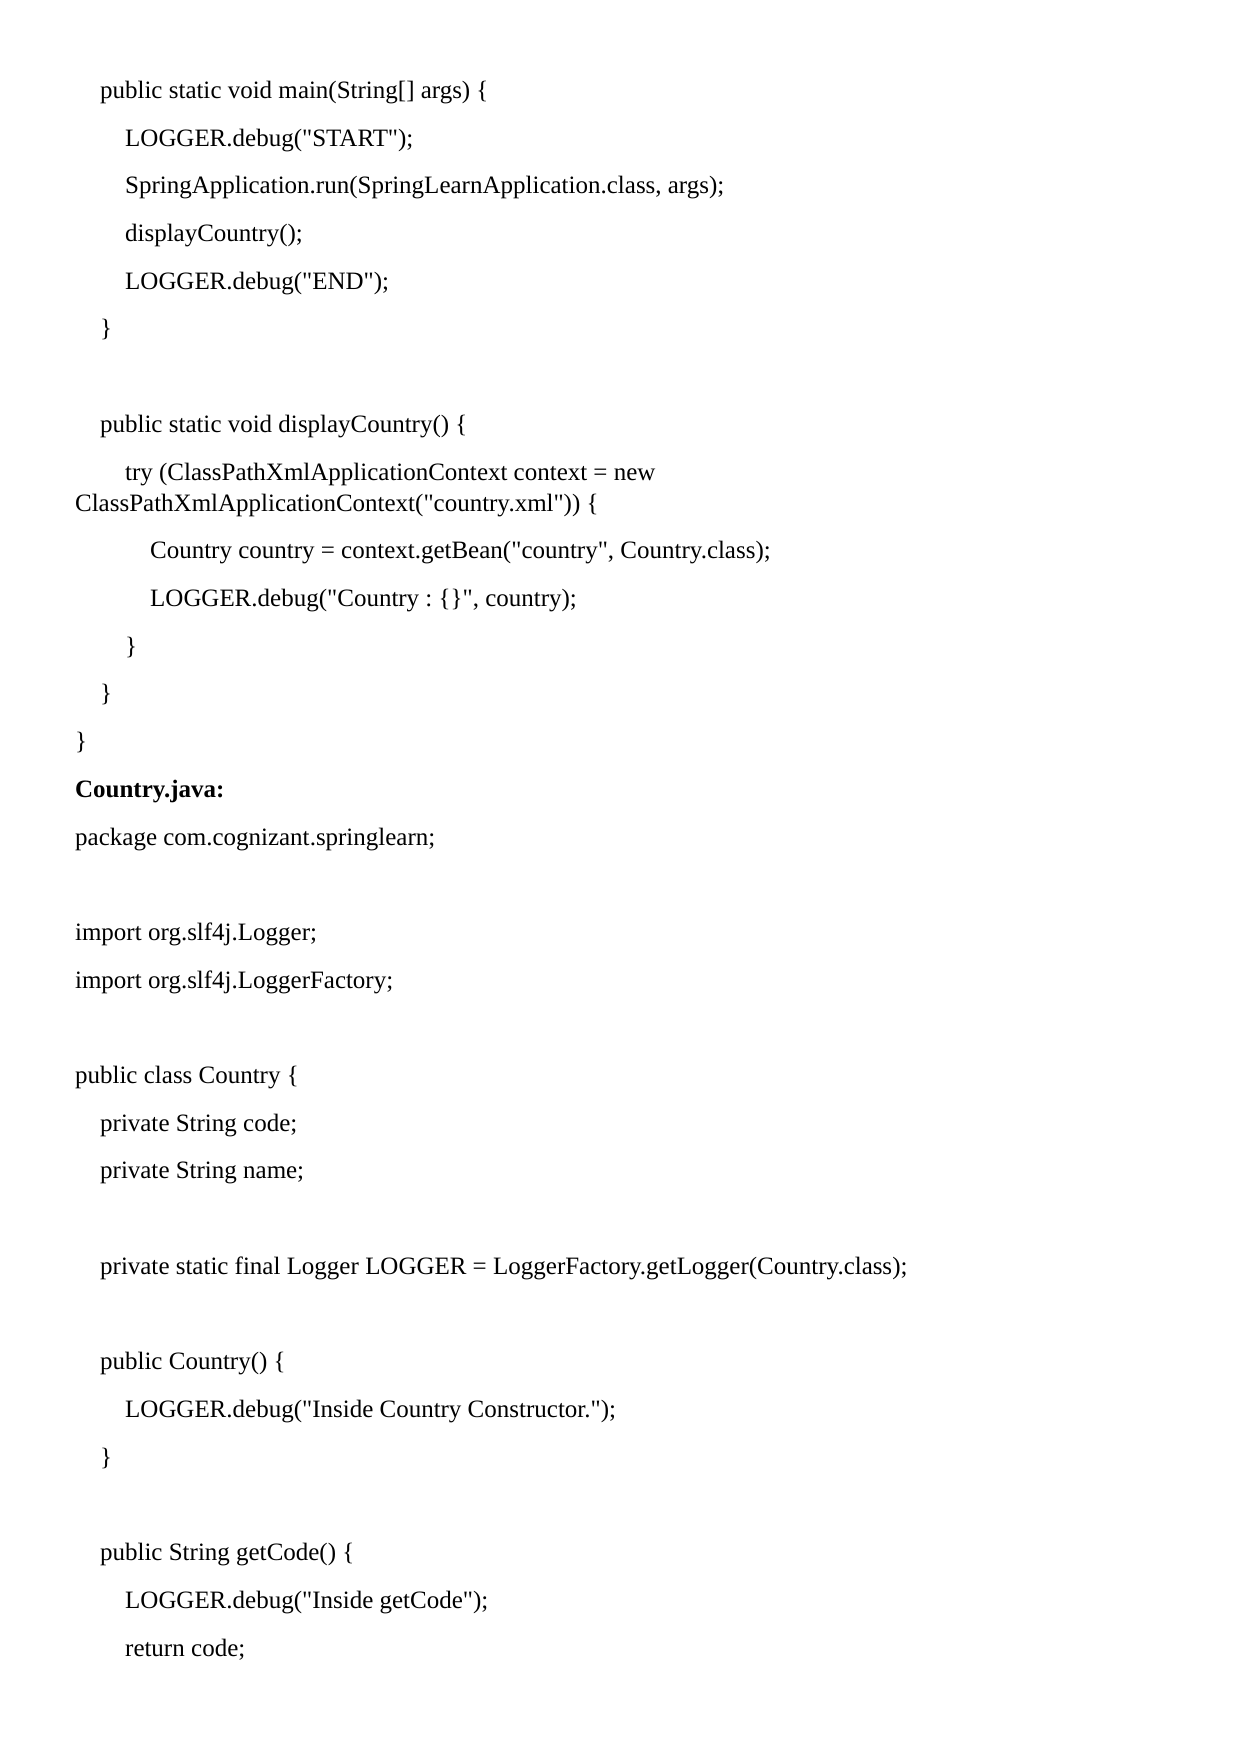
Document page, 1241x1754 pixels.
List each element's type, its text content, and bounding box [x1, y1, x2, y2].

text public static void main(String[] args) { [75, 75, 1165, 104]
text } [75, 1442, 1165, 1471]
text private String name; [75, 1156, 1165, 1184]
text private String code; [75, 1108, 1165, 1137]
text public Country() { [75, 1346, 1165, 1375]
text package com.cognizant.springlearn; [75, 822, 1165, 850]
text LOGGER.debug("Country : {}", country); [75, 583, 1165, 612]
text } [75, 631, 1165, 659]
text try (ClassPathXmlApplicationContext context = new ClassPathXmlApplicationContext("country.xml")) { [75, 457, 1165, 516]
text import org.slf4j.LoggerFactory; [75, 965, 1165, 993]
text } [75, 726, 1165, 755]
text import org.slf4j.Logger; [75, 917, 1165, 946]
text } [75, 313, 1165, 342]
text Country.java: [75, 774, 1165, 803]
text displayCountry(); [75, 218, 1165, 247]
text return code; [75, 1633, 1165, 1661]
text Country country = context.getBean("country", Country.class); [75, 535, 1165, 564]
text private static final Logger LOGGER = LoggerFactory.getLogger(Country.class); [75, 1251, 1165, 1280]
text public static void displayCountry() { [75, 409, 1165, 438]
text LOGGER.debug("START"); [75, 123, 1165, 151]
text LOGGER.debug("END"); [75, 266, 1165, 294]
text public String getCode() { [75, 1537, 1165, 1566]
text public class Country { [75, 1060, 1165, 1089]
text } [75, 678, 1165, 707]
text LOGGER.debug("Inside getCode"); [75, 1585, 1165, 1614]
text LOGGER.debug("Inside Country Constructor."); [75, 1394, 1165, 1423]
text SpringApplication.run(SpringLearnApplication.class, args); [75, 170, 1165, 199]
